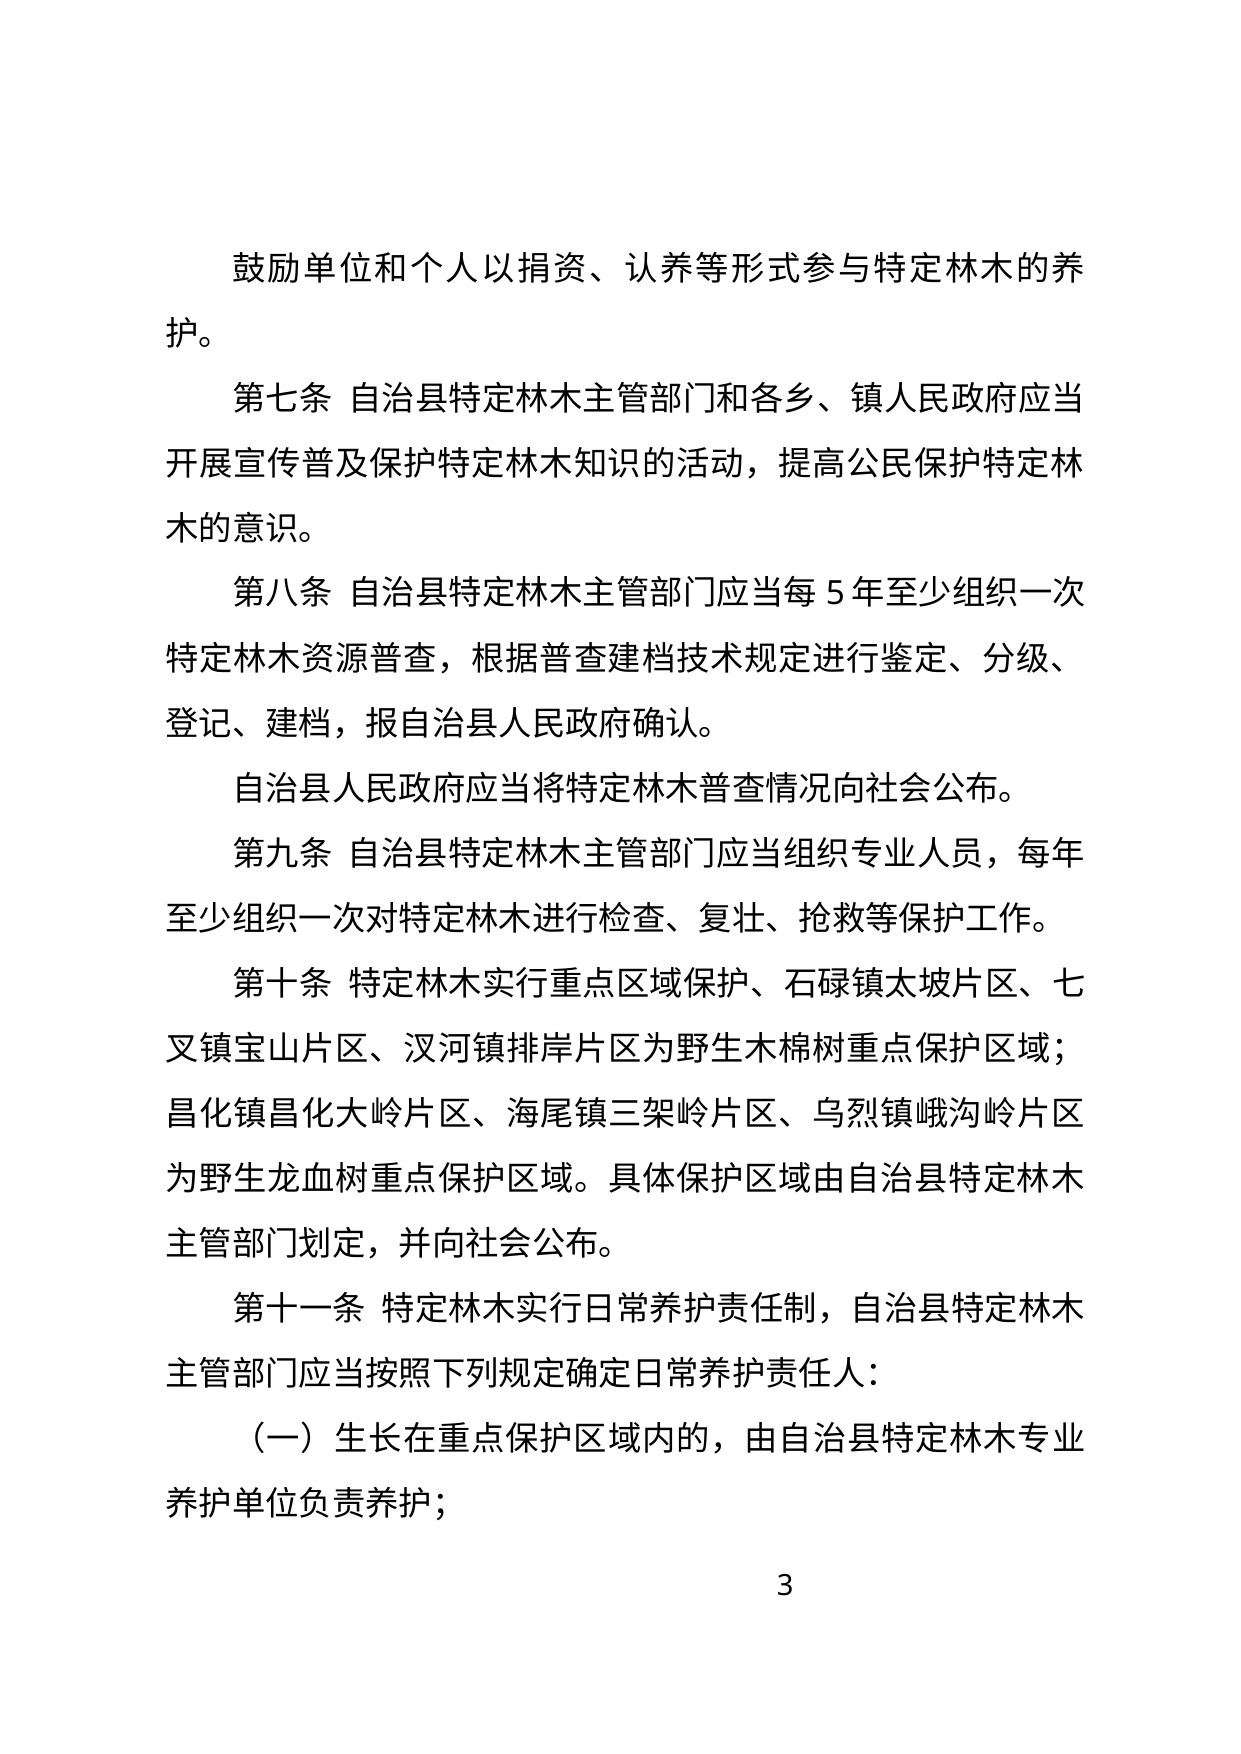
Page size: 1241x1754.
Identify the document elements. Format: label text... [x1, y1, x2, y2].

text 第十一条 特定林木实行日常养护责任制，自治县特定林木主管部门应当按照下列规定确定日常养护责任人： [165, 1273, 1087, 1403]
text 鼓励单位和个人以捐资、认养等形式参与特定林木的养护。 [165, 233, 1087, 363]
text 自治县人民政府应当将特定林木普查情况向社会公布。 [165, 753, 1087, 818]
text 第七条 自治县特定林木主管部门和各乡、镇人民政府应当开展宣传普及保护特定林木知识的活动，提高公民保护特定林木的意识。 [165, 363, 1087, 558]
text 第十条 特定林木实行重点区域保护、石碌镇太坡片区、七叉镇宝山片区、汊河镇排岸片区为野生木棉树重点保护区域；昌化镇昌化大岭片区、海尾镇三架岭片区、乌烈镇峨沟岭片区为野生龙血树重点保护区域。具体保护区域由自治县特定林木主管部门划定，并向社会公布。 [165, 948, 1087, 1273]
text （一）生长在重点保护区域内的，由自治县特定林木专业养护单位负责养护； [165, 1403, 1087, 1533]
text 第八条 自治县特定林木主管部门应当每5年至少组织一次特定林木资源普查，根据普查建档技术规定进行鉴定、分级、登记、建档，报自治县人民政府确认。 [165, 558, 1087, 753]
text 第九条 自治县特定林木主管部门应当组织专业人员，每年至少组织一次对特定林木进行检查、复壮、抢救等保护工作。 [165, 818, 1087, 948]
